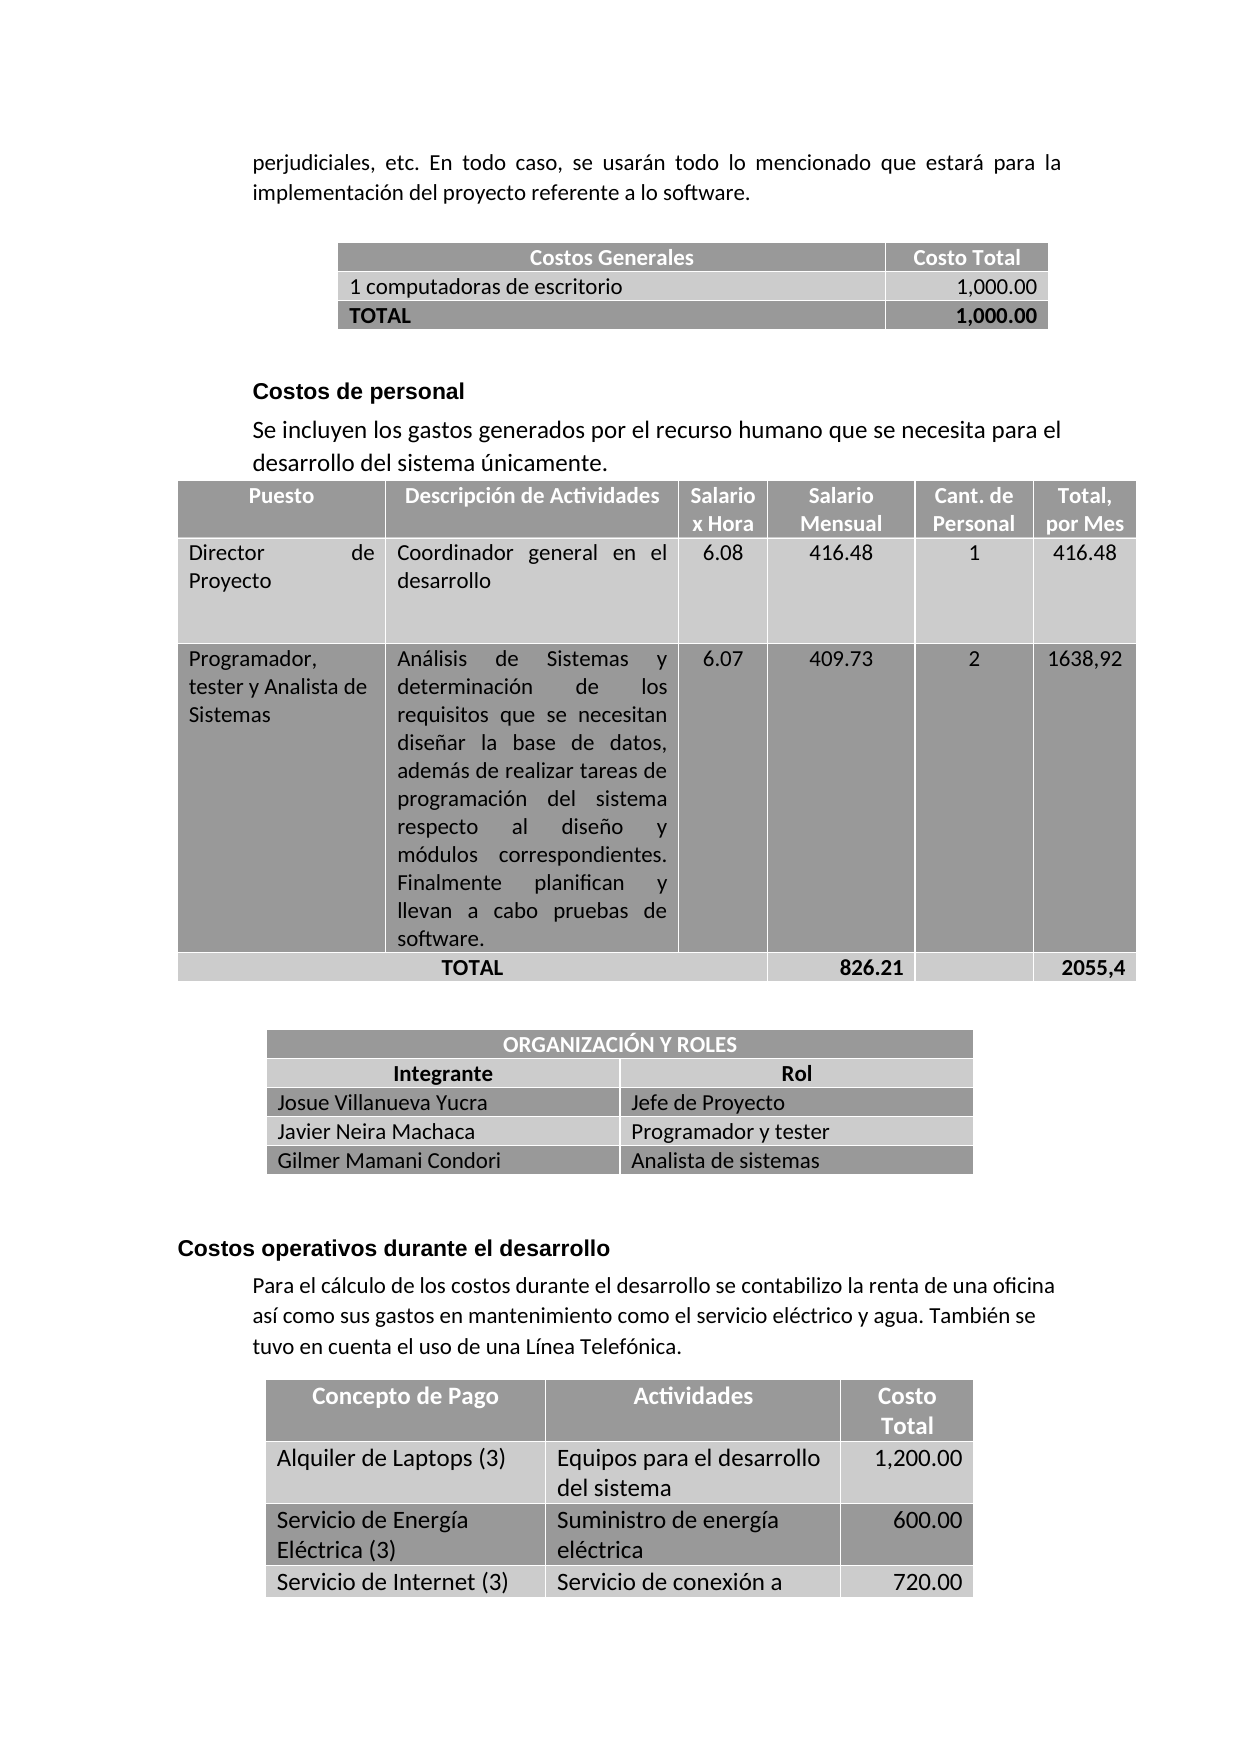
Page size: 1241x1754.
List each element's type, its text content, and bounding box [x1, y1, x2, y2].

table_cell Director de Proyecto [178, 539, 385, 643]
table_cell 1638,92 [1034, 644, 1136, 952]
table_header Total, por Mes [1034, 481, 1136, 537]
table_cell 2 [916, 644, 1033, 952]
table_header Puesto [178, 481, 385, 537]
table_cell 1 computadoras de escritorio [338, 272, 885, 300]
table_header Salario Mensual [768, 481, 914, 537]
subtitle Costos de personal [177, 378, 1063, 404]
table_cell 416.48 [1034, 539, 1136, 643]
table_cell 416.48 [768, 539, 914, 643]
table_cell Integrante [267, 1059, 619, 1087]
table_header Cant. de Personal [916, 481, 1033, 537]
table_cell 409.73 [768, 644, 914, 952]
table_cell TOTAL [178, 953, 767, 981]
table_cell Javier Neira Machaca [267, 1117, 619, 1145]
text Para el cálculo de los costos durante el desarrollo se contabilizo la renta de una oficina así como sus gastos en mantenimiento como el servicio eléctrico y agua. También se tuvo en cuenta el uso de una Línea Telefónica. [252, 1271, 1063, 1360]
table_cell [916, 953, 1033, 981]
table_cell 1,200.00 [841, 1442, 973, 1503]
table_header Costo Total [841, 1380, 973, 1441]
table_cell Suministro de energía eléctrica [546, 1504, 840, 1565]
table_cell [266, 1566, 545, 1597]
table_cell Josue Villanueva Yucra [267, 1088, 619, 1116]
table_header Actividades [546, 1380, 840, 1441]
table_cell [546, 1566, 840, 1597]
table_cell 1,000.00 [886, 272, 1048, 300]
subtitle Costos operativos durante el desarrollo [177, 1235, 1063, 1261]
table_cell TOTAL [338, 301, 885, 329]
table_cell 1 [916, 539, 1033, 643]
table_cell 826.21 [768, 953, 914, 981]
table_cell 600.00 [841, 1504, 973, 1565]
table_cell Equipos para el desarrollo del sistema [546, 1442, 840, 1503]
table_header Descripción de Actividades [386, 481, 678, 537]
table_header Salario x Hora [679, 481, 767, 537]
table_header Costo Total [886, 243, 1048, 271]
table_cell Gilmer Mamani Condori [267, 1146, 619, 1174]
table_cell Analista de sistemas [621, 1146, 973, 1174]
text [252, 148, 1063, 206]
table_cell Rol [621, 1059, 973, 1087]
table_cell Jefe de Proyecto [621, 1088, 973, 1116]
table_cell 2055,4 [1034, 953, 1136, 981]
table_header Costos Generales [338, 243, 885, 271]
table_cell Programador, tester y Analista de Sistemas [178, 644, 385, 952]
table_cell 6.07 [679, 644, 767, 952]
table_cell 1,000.00 [886, 301, 1048, 329]
table_cell Alquiler de Laptops (3) [266, 1442, 545, 1503]
table_cell Coordinador general en el desarrollo [386, 539, 678, 643]
table_cell Programador y tester [621, 1117, 973, 1145]
table_cell 720.00 [841, 1566, 973, 1597]
table_cell Análisis de Sistemas y determinación de los requisitos que se necesitan diseñar la base de datos, además de realizar tareas de programación del sistema respecto al diseño y módulos correspondientes. Finalmente planifican y llevan a cabo pruebas de software. [386, 644, 678, 952]
table_header ORGANIZACIÓN Y ROLES [267, 1030, 973, 1058]
text Se incluyen los gastos generados por el recurso humano que se necesita para el desarrollo del sistema únicamente. [252, 414, 1063, 478]
table_cell Servicio de Energía Eléctrica (3) [266, 1504, 545, 1565]
table_cell 6.08 [679, 539, 767, 643]
table_header Concepto de Pago [266, 1380, 545, 1441]
